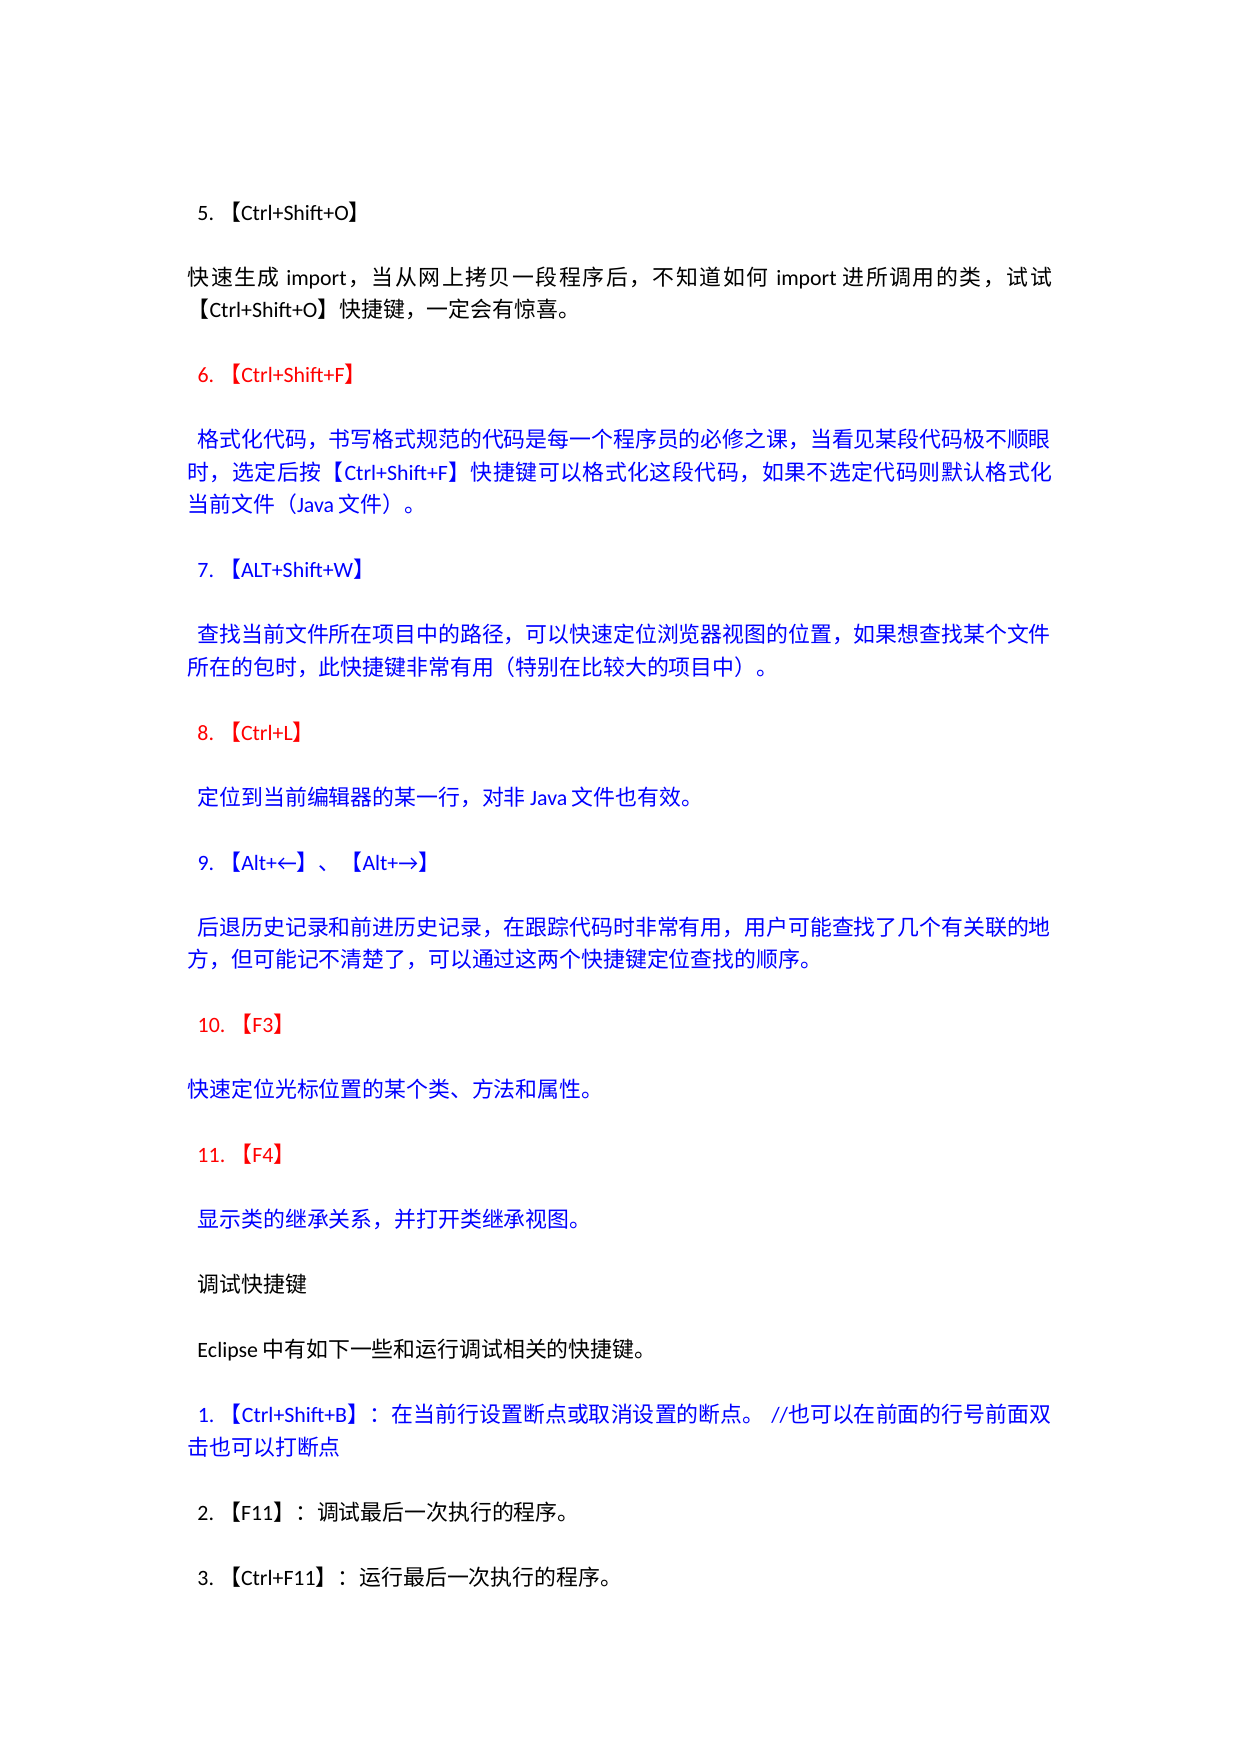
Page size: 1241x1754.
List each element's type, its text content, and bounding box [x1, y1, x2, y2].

text 显示类的继承关系，并打开类继承视图。 [187, 1202, 1053, 1234]
text 定位到当前编辑器的某一行，对非Java文件也有效。 [187, 779, 1053, 812]
text 快速生成import，当从网上拷贝一段程序后，不知道如何import进所调用的类，试试【Ctrl+Shift+O】快捷键，一定会有惊喜。 [187, 259, 1053, 324]
text 6. 【Ctrl+Shift+F】 [187, 357, 1053, 389]
text 快速定位光标位置的某个类、方法和属性。 [187, 1072, 1053, 1104]
text Eclipse中有如下一些和运行调试相关的快捷键。 [187, 1332, 1053, 1364]
text 查找当前文件所在项目中的路径，可以快速定位浏览器视图的位置，如果想查找某个文件所在的包时，此快捷键非常有用（特别在比较大的项目中）。 [187, 617, 1053, 682]
text 2. 【F11】：调试最后一次执行的程序。 [187, 1494, 1053, 1527]
text 后退历史记录和前进历史记录，在跟踪代码时非常有用，用户可能查找了几个有关联的地方，但可能记不清楚了，可以通过这两个快捷键定位查找的顺序。 [187, 909, 1053, 974]
text 3. 【Ctrl+F11】：运行最后一次执行的程序。 [187, 1559, 1053, 1592]
text 9. 【Alt+←】、【Alt+→】 [187, 844, 1053, 877]
text 11. 【F4】 [187, 1137, 1053, 1169]
text 5. 【Ctrl+Shift+O】 [187, 194, 1053, 227]
text 8. 【Ctrl+L】 [187, 714, 1053, 747]
text 10. 【F3】 [187, 1007, 1053, 1039]
text 7. 【ALT+Shift+W】 [187, 552, 1053, 584]
text 格式化代码，书写格式规范的代码是每一个程序员的必修之课，当看见某段代码极不顺眼时，选定后按【Ctrl+Shift+F】快捷键可以格式化这段代码，如果不选定代码则默认格式化当前文件（Java文件）。 [187, 422, 1053, 519]
text 1. 【Ctrl+Shift+B】：在当前行设置断点或取消设置的断点。 //也可以在前面的行号前面双击也可以打断点 [187, 1397, 1053, 1462]
text 调试快捷键 [187, 1267, 1053, 1299]
